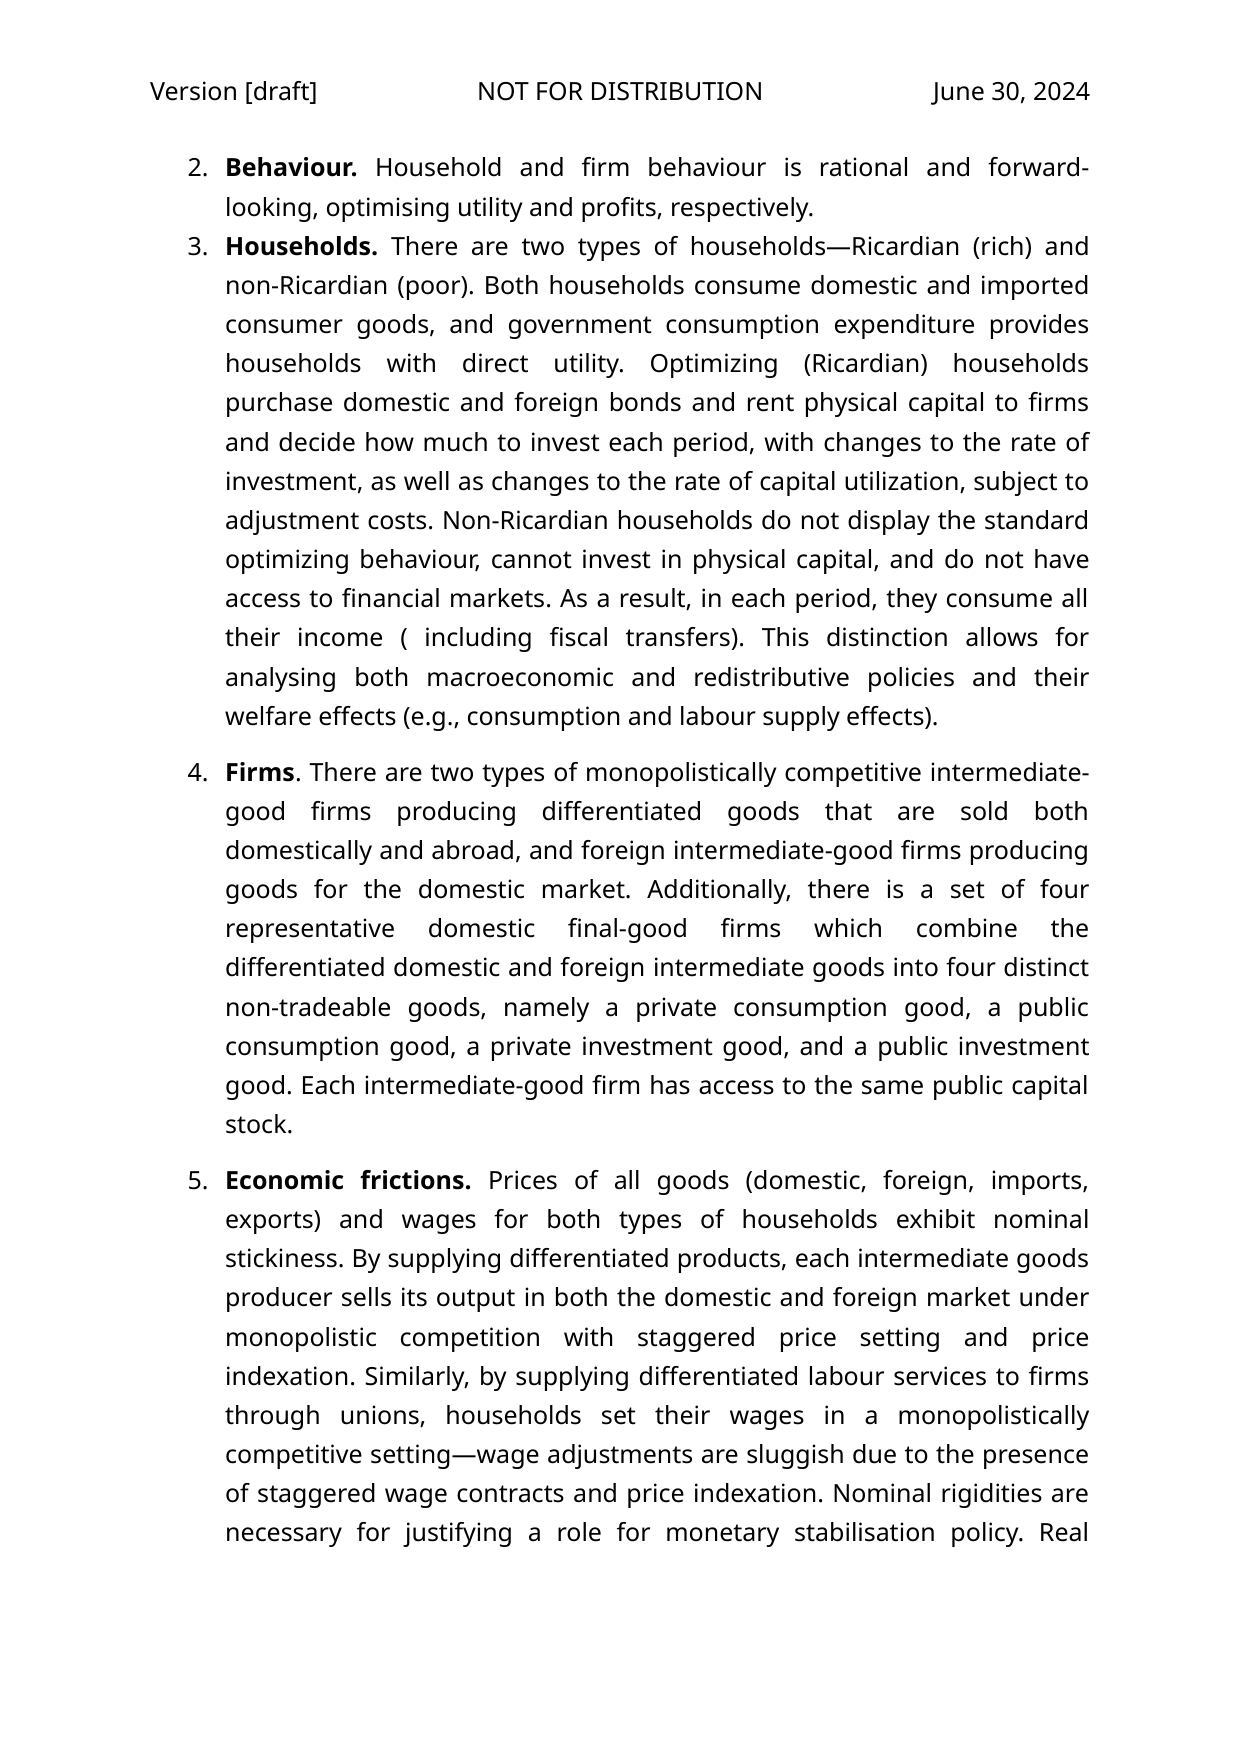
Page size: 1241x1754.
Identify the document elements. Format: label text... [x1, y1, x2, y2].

list Behaviour. Household and firm behaviour is rational and forward-looking, optimising utility and profits, respectively. [187, 150, 1090, 223]
list Households. There are two types of households—Ricardian (rich) and non-Ricardian (poor). Both households consume domestic and imported consumer goods, and government consumption expenditure provides households with direct utility. Optimizing (Ricardian) households purchase domestic and foreign bonds and rent physical capital to firms and decide how much to invest each period, with changes to the rate of investment, as well as changes to the rate of capital utilization, subject to adjustment costs. Non-Ricardian households do not display the standard optimizing behaviour, cannot invest in physical capital, and do not have access to financial markets. As a result, in each period, they consume all their income ( including fiscal transfers). This distinction allows for analysing both macroeconomic and redistributive policies and their welfare effects (e.g., consumption and labour supply effects). [187, 228, 1090, 732]
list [187, 1162, 1090, 1549]
list Firms. There are two types of monopolistically competitive intermediate-good firms producing differentiated goods that are sold both domestically and abroad, and foreign intermediate-good firms producing goods for the domestic market. Additionally, there is a set of four representative domestic final-good firms which combine the differentiated domestic and foreign intermediate goods into four distinct non-tradeable goods, namely a private consumption good, a public consumption good, a private investment good, and a public investment good. Each intermediate-good firm has access to the same public capital stock. [187, 754, 1090, 1141]
